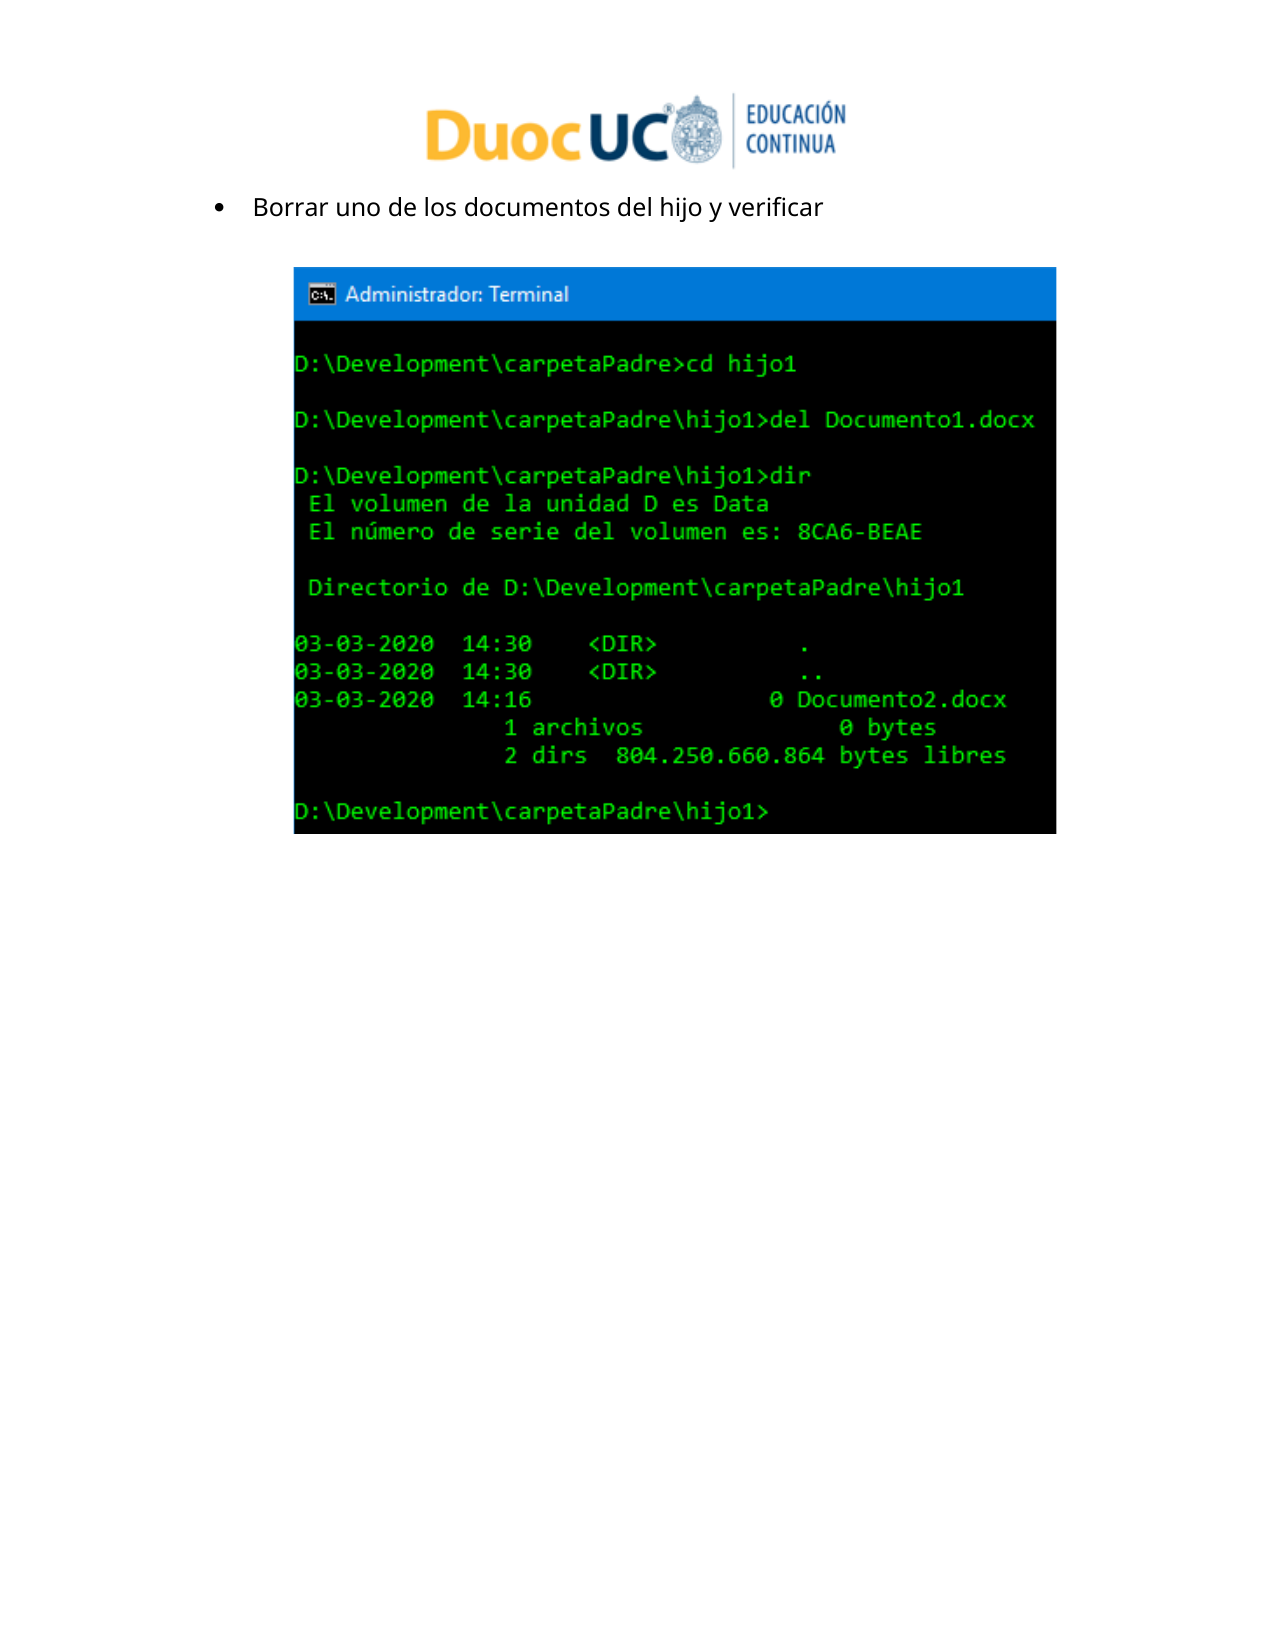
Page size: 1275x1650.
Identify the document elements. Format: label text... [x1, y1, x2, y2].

picture [293, 267, 1057, 834]
list Borrar uno de los documentos del hijo y verificar [215, 189, 1098, 223]
picture [414, 73, 861, 190]
